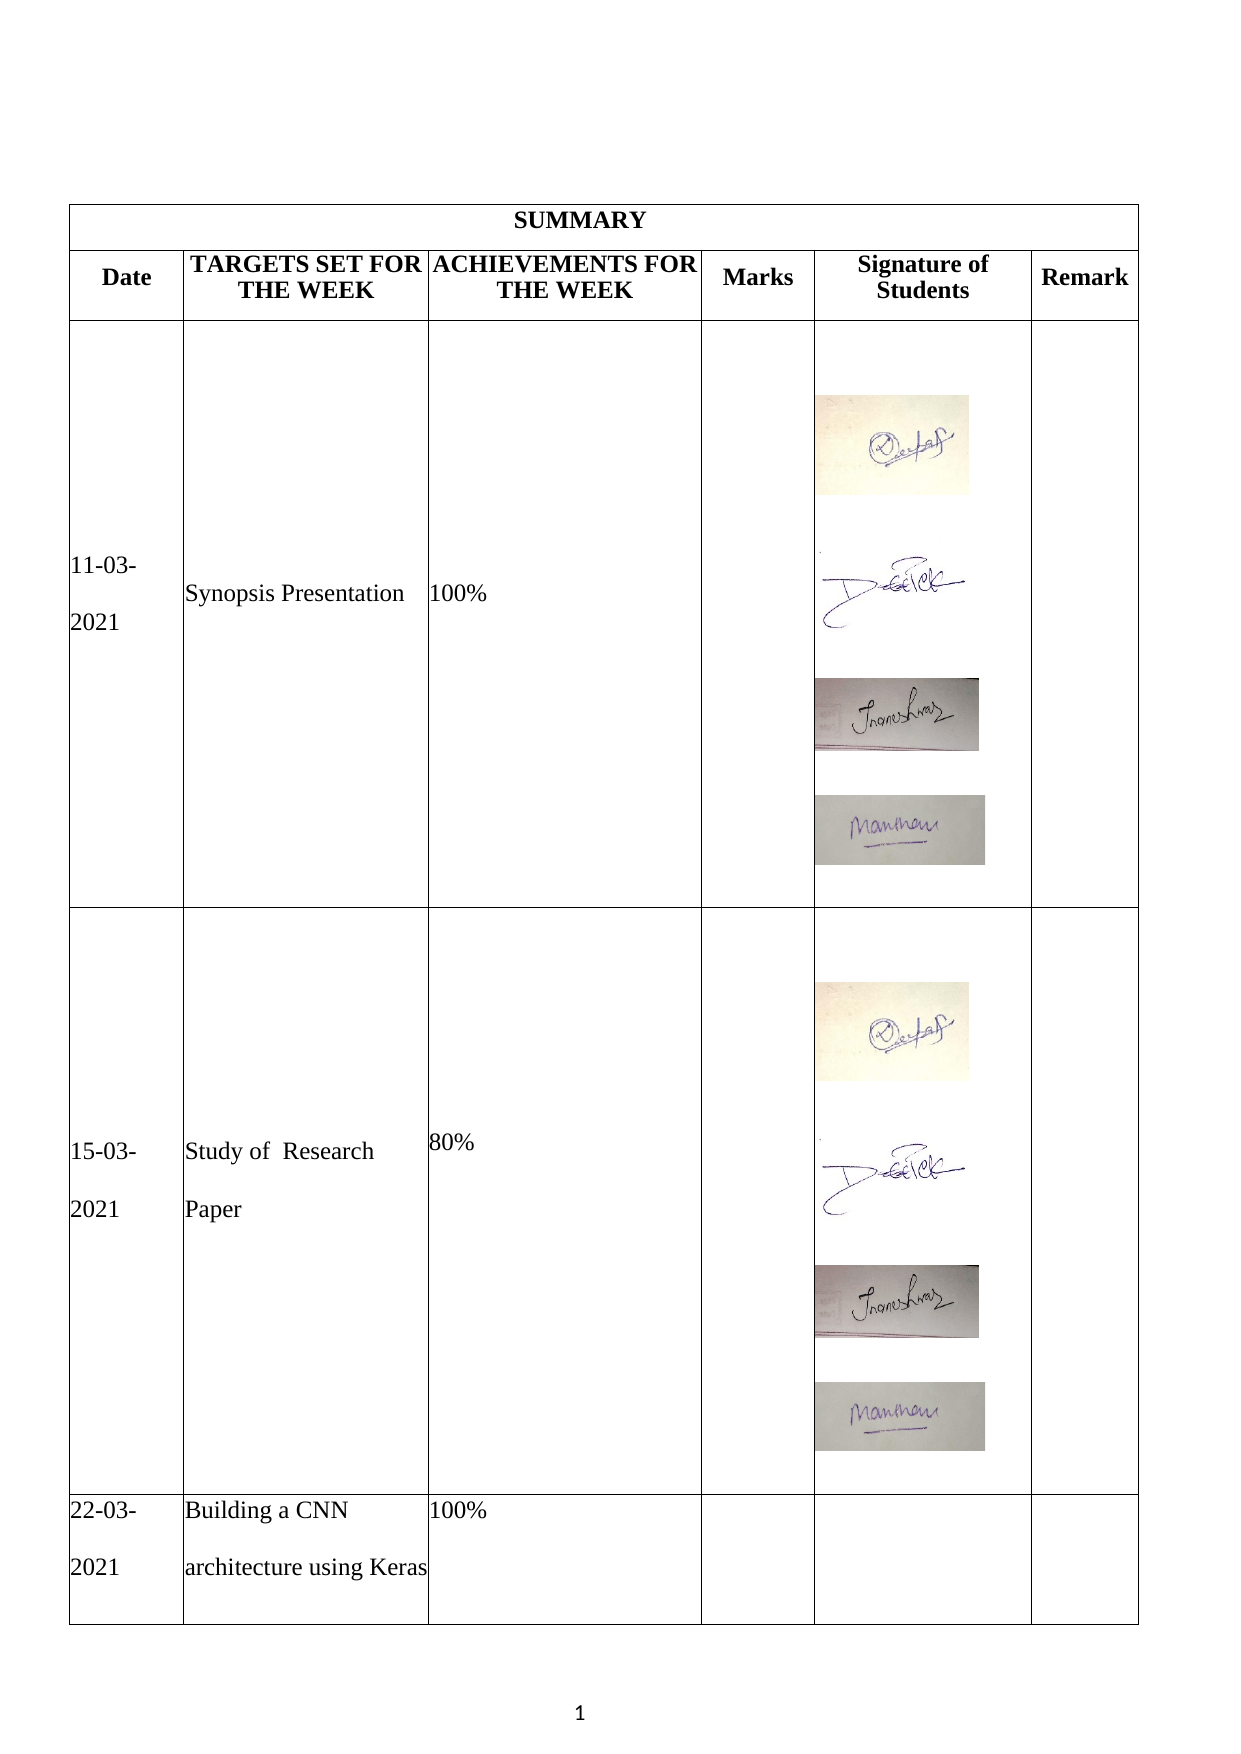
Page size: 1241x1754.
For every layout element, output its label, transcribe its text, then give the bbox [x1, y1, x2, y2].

table_cell Signature of Students [815, 251, 1031, 320]
table_cell [1032, 321, 1138, 907]
picture [815, 539, 968, 634]
table_cell 22-03-2021 [70, 1495, 183, 1624]
picture [815, 678, 979, 751]
table_cell 100% [429, 1495, 701, 1624]
table_cell [702, 321, 814, 907]
picture [815, 1382, 986, 1451]
table_header SUMMARY [70, 205, 1138, 250]
table_cell [1032, 908, 1138, 1494]
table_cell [184, 1495, 428, 1624]
table_cell [815, 908, 1031, 1494]
table_cell ACHIEVEMENTS FOR THE WEEK [429, 251, 701, 320]
picture [815, 1265, 979, 1338]
table_cell [1032, 1495, 1138, 1624]
table_cell Study of Research Paper [184, 908, 428, 1494]
table_cell Date [70, 251, 183, 320]
picture [815, 395, 969, 495]
picture [815, 982, 969, 1081]
table_cell 80% [429, 908, 701, 1494]
table_cell Synopsis Presentation [184, 321, 428, 907]
table_cell 15-03-2021 [70, 908, 183, 1494]
table_cell TARGETS SET FOR THE WEEK [184, 251, 428, 320]
table_cell Remark [1032, 251, 1138, 320]
table_cell [815, 321, 1031, 907]
table_cell [702, 908, 814, 1494]
picture [815, 795, 986, 865]
table_cell [815, 1495, 1031, 1624]
table_cell 11-03-2021 [70, 321, 183, 907]
table_cell [702, 1495, 814, 1624]
table_cell Marks [702, 251, 814, 320]
picture [815, 1125, 968, 1221]
table_cell 100% [429, 321, 701, 907]
